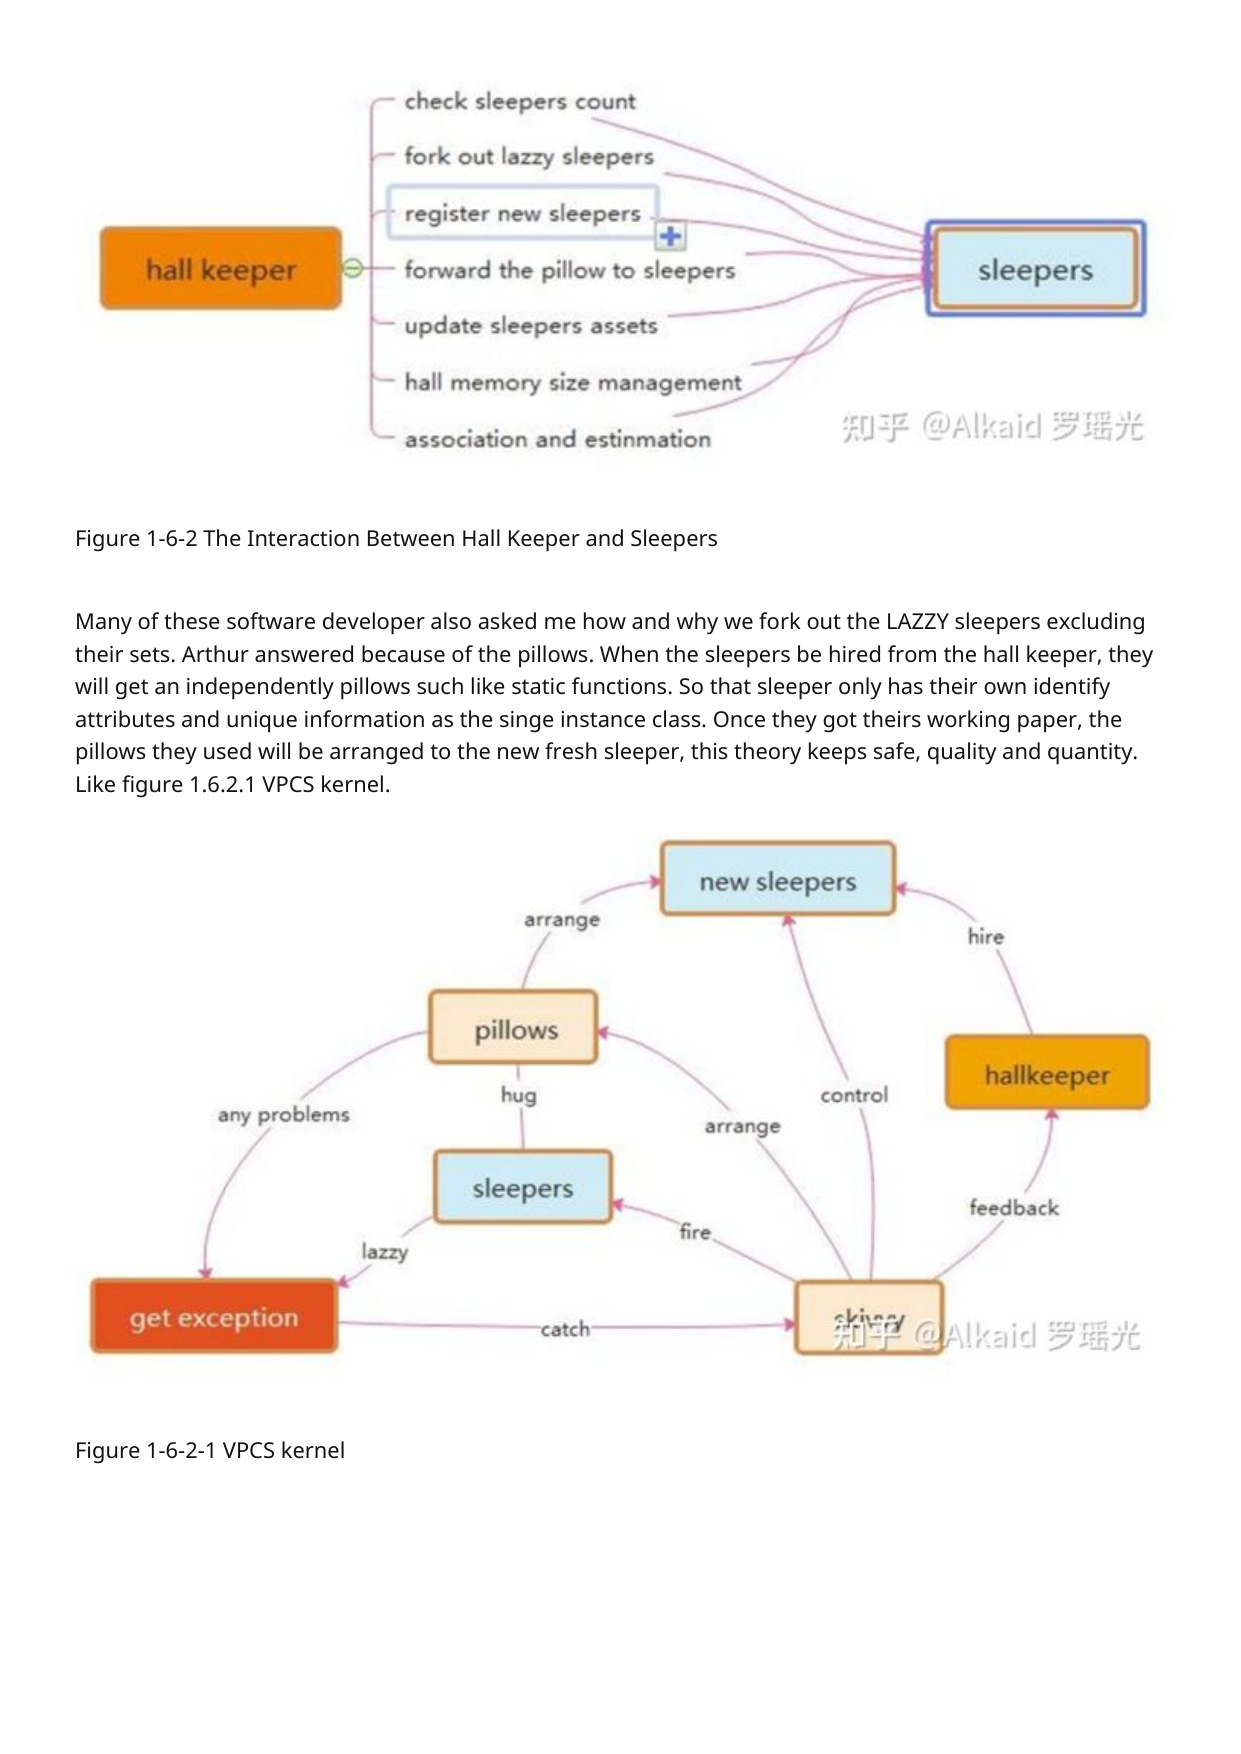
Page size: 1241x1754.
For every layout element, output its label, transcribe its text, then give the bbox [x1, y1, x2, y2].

text Many of these software developer also asked me how and why we fork out the LAZZY sleepers excluding their sets. Arthur answered because of the pillows. When the sleepers be hired from the hall keeper, they will get an independently pillows such like static functions. So that sleeper only has their own identify attributes and unique information as the singe instance class. Once they got theirs working paper, the pillows they used will be arranged to the new fresh sleeper, this theory keeps safe, quality and quantity. Like figure 1.6.2.1 VPCS kernel. [75, 605, 1165, 800]
text Figure 1-6-2 The Interaction Between Hall Keeper and Sleepers [75, 522, 1165, 554]
picture [75, 832, 1169, 1382]
picture [75, 80, 1172, 471]
text Figure 1-6-2-1 VPCS kernel [75, 1434, 1165, 1466]
